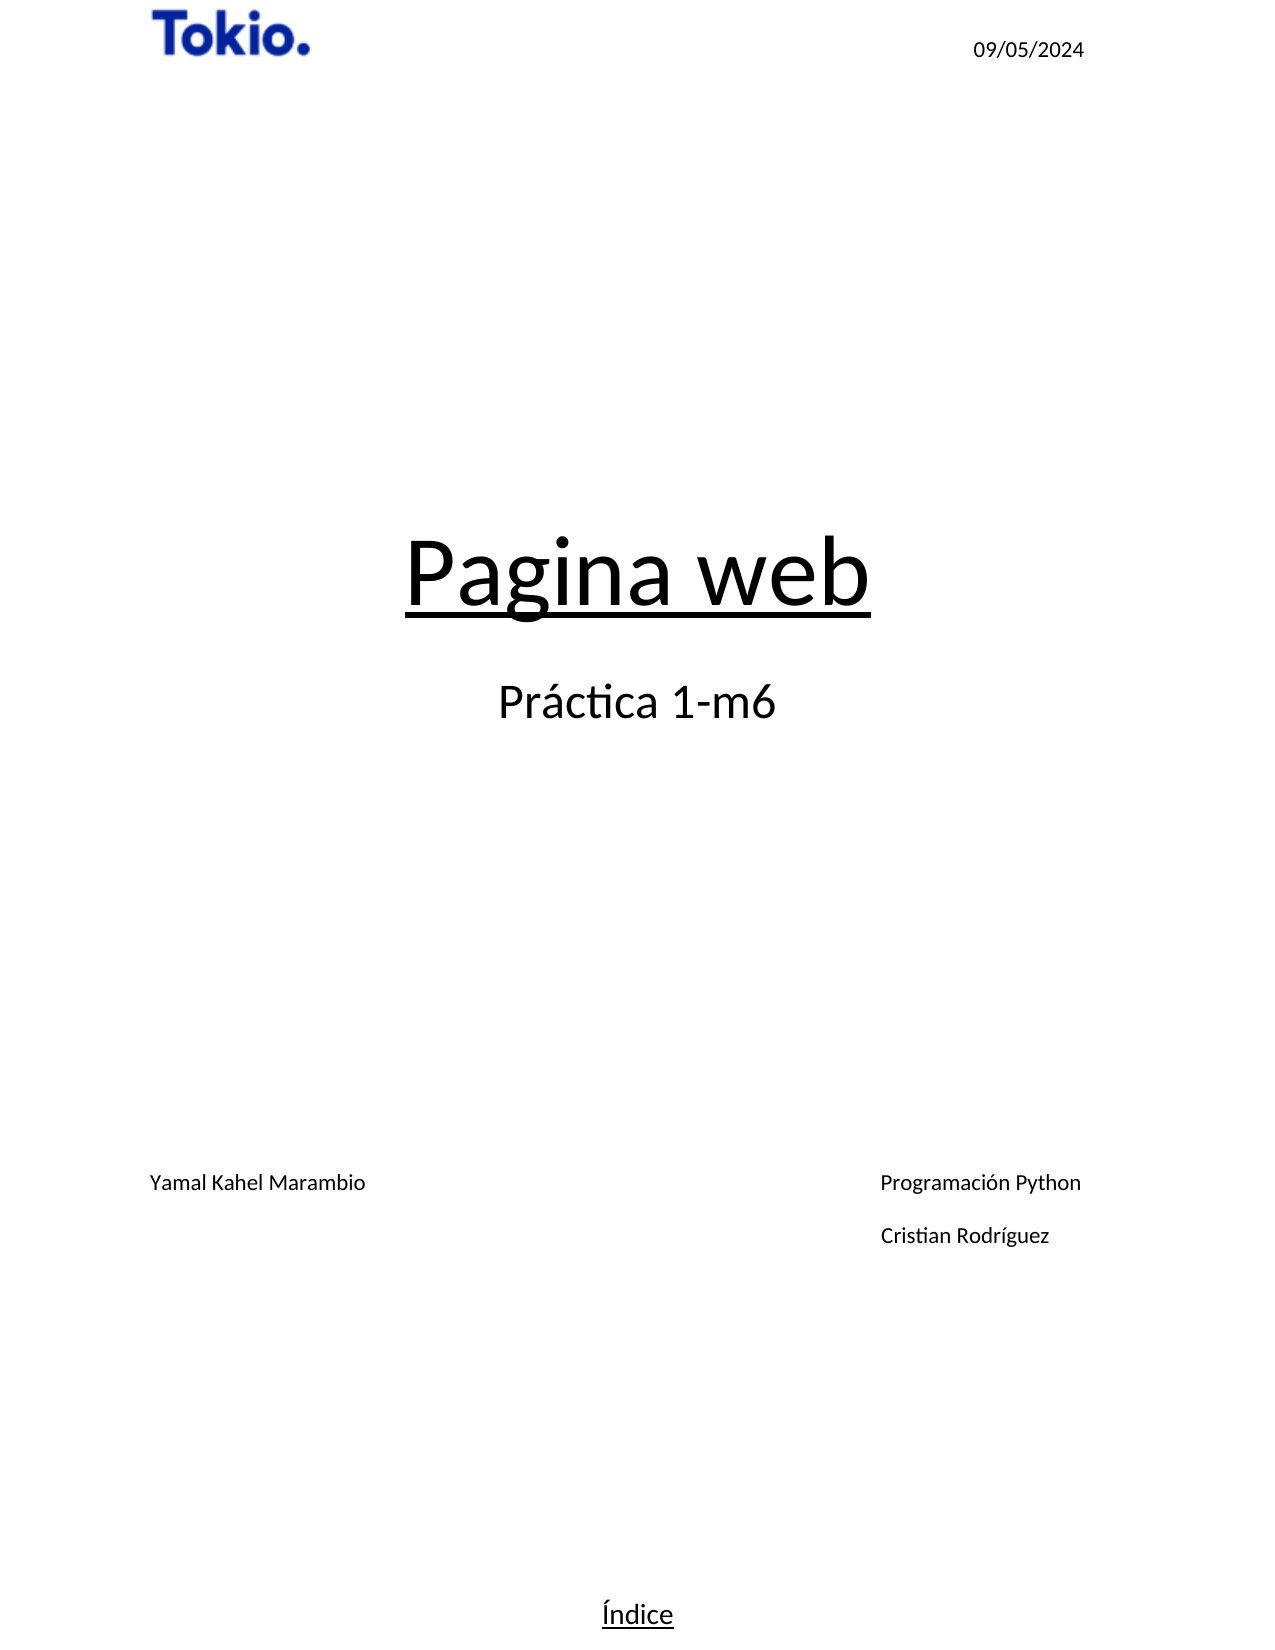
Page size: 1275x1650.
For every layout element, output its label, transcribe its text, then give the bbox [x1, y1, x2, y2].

text Pagina web [150, 508, 1125, 631]
text Cristian Rodríguez [150, 1221, 1125, 1249]
text Práctica 1-m6 [150, 670, 1125, 731]
text 09/05/2024 [150, 0, 1125, 63]
text Yamal Kahel Marambio Programación Python [150, 1168, 1125, 1196]
text Índice [150, 1596, 1125, 1632]
